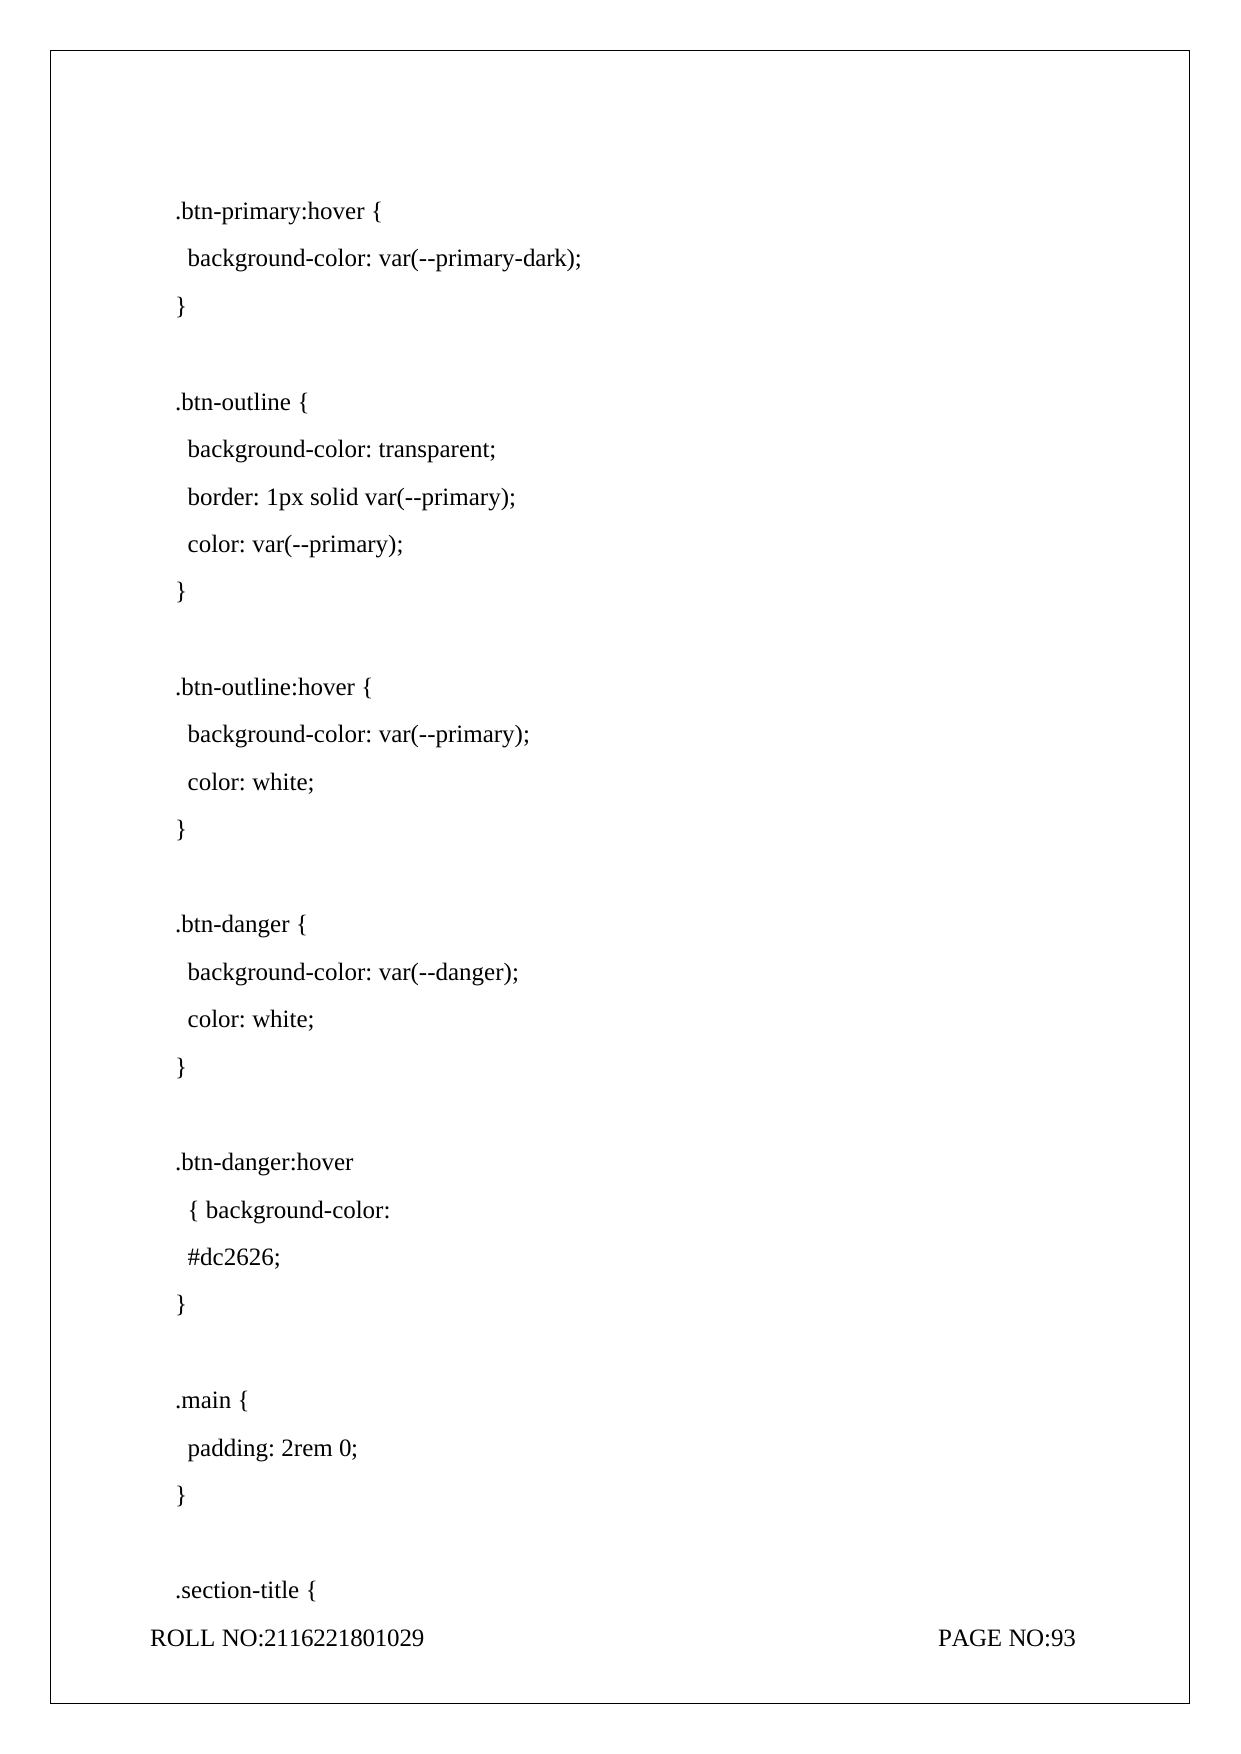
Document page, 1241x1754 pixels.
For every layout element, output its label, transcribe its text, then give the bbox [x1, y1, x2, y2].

text } [175, 814, 1122, 843]
text background-color: var(--primary-dark); [187, 243, 1122, 272]
text .btn-primary:hover { [175, 196, 1122, 224]
text background-color: var(--primary); color: white; [187, 719, 530, 796]
text .main { [175, 1385, 1122, 1414]
text } [175, 1289, 1122, 1318]
text .btn-danger:hover { background-color: #dc2626; [175, 1147, 472, 1271]
text } [175, 1480, 1122, 1509]
text .btn-outline { [175, 387, 1122, 415]
text background-color: transparent; border: 1px solid var(--primary); color: var(--primary); [187, 434, 517, 558]
text background-color: var(--danger); color: white; [187, 957, 570, 1033]
text .btn-danger { [175, 909, 1122, 938]
text } [175, 291, 1122, 320]
text } [175, 1052, 1122, 1081]
text } [175, 576, 1122, 605]
text padding: 2rem 0; [187, 1433, 1122, 1461]
text .section-title { [175, 1576, 1122, 1604]
text .btn-outline:hover { [175, 672, 1122, 700]
